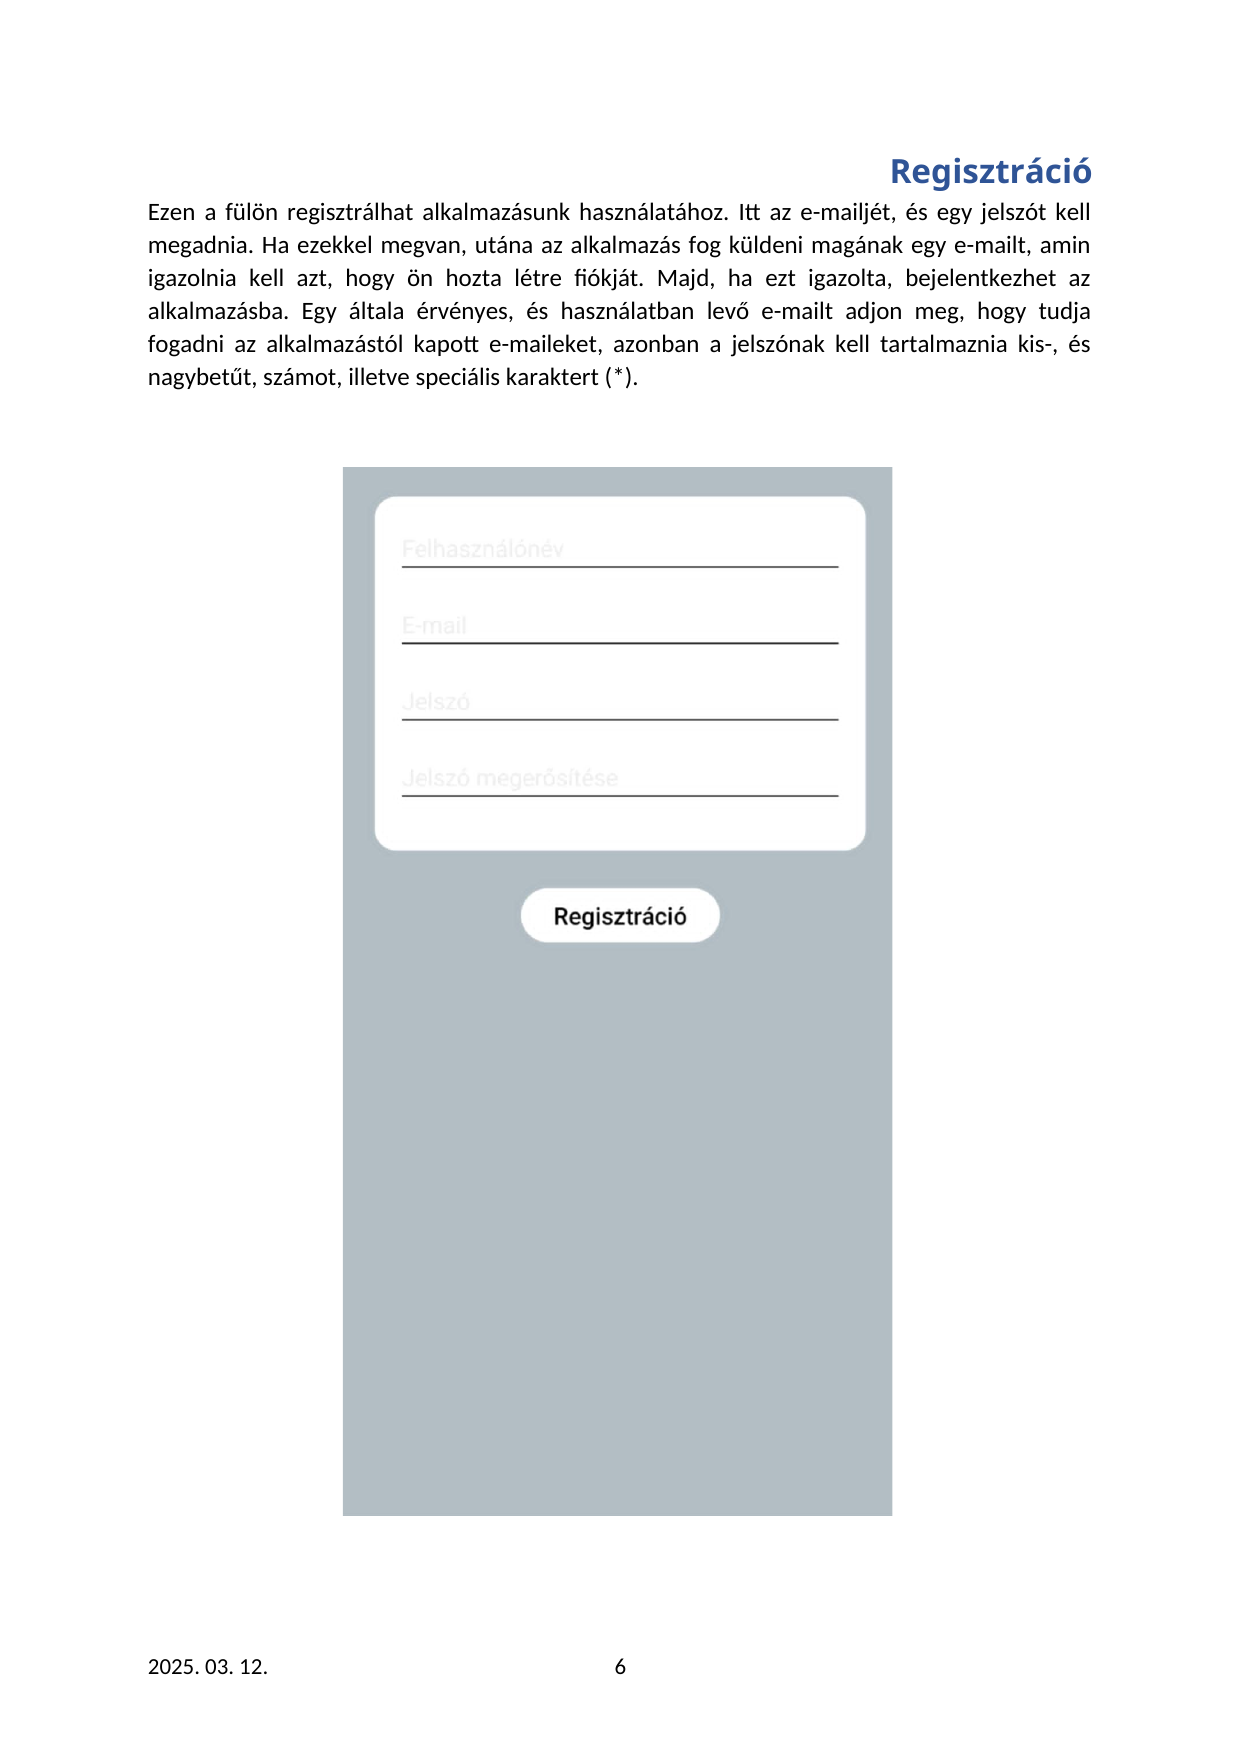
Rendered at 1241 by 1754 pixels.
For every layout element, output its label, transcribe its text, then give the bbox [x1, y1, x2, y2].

picture [342, 467, 893, 1516]
text Ezen a fülön regisztrálhat alkalmazásunk használatához. Itt az e-mailjét, és egy jelszót kell megadnia. Ha ezekkel megvan, utána az alkalmazás fog küldeni magának egy e-mailt, amin igazolnia kell azt, hogy ön hozta létre fiókját. Majd, ha ezt igazolta, bejelentkezhet az alkalmazásba. Egy általa érvényes, és használatban levő e-mailt adjon meg, hogy tudja fogadni az alkalmazástól kapott e-maileket, azonban a jelszónak kell tartalmaznia kis-, és nagybetűt, számot, illetve speciális karaktert (*). [148, 197, 1093, 392]
subtitle Regisztráció [148, 148, 1093, 193]
